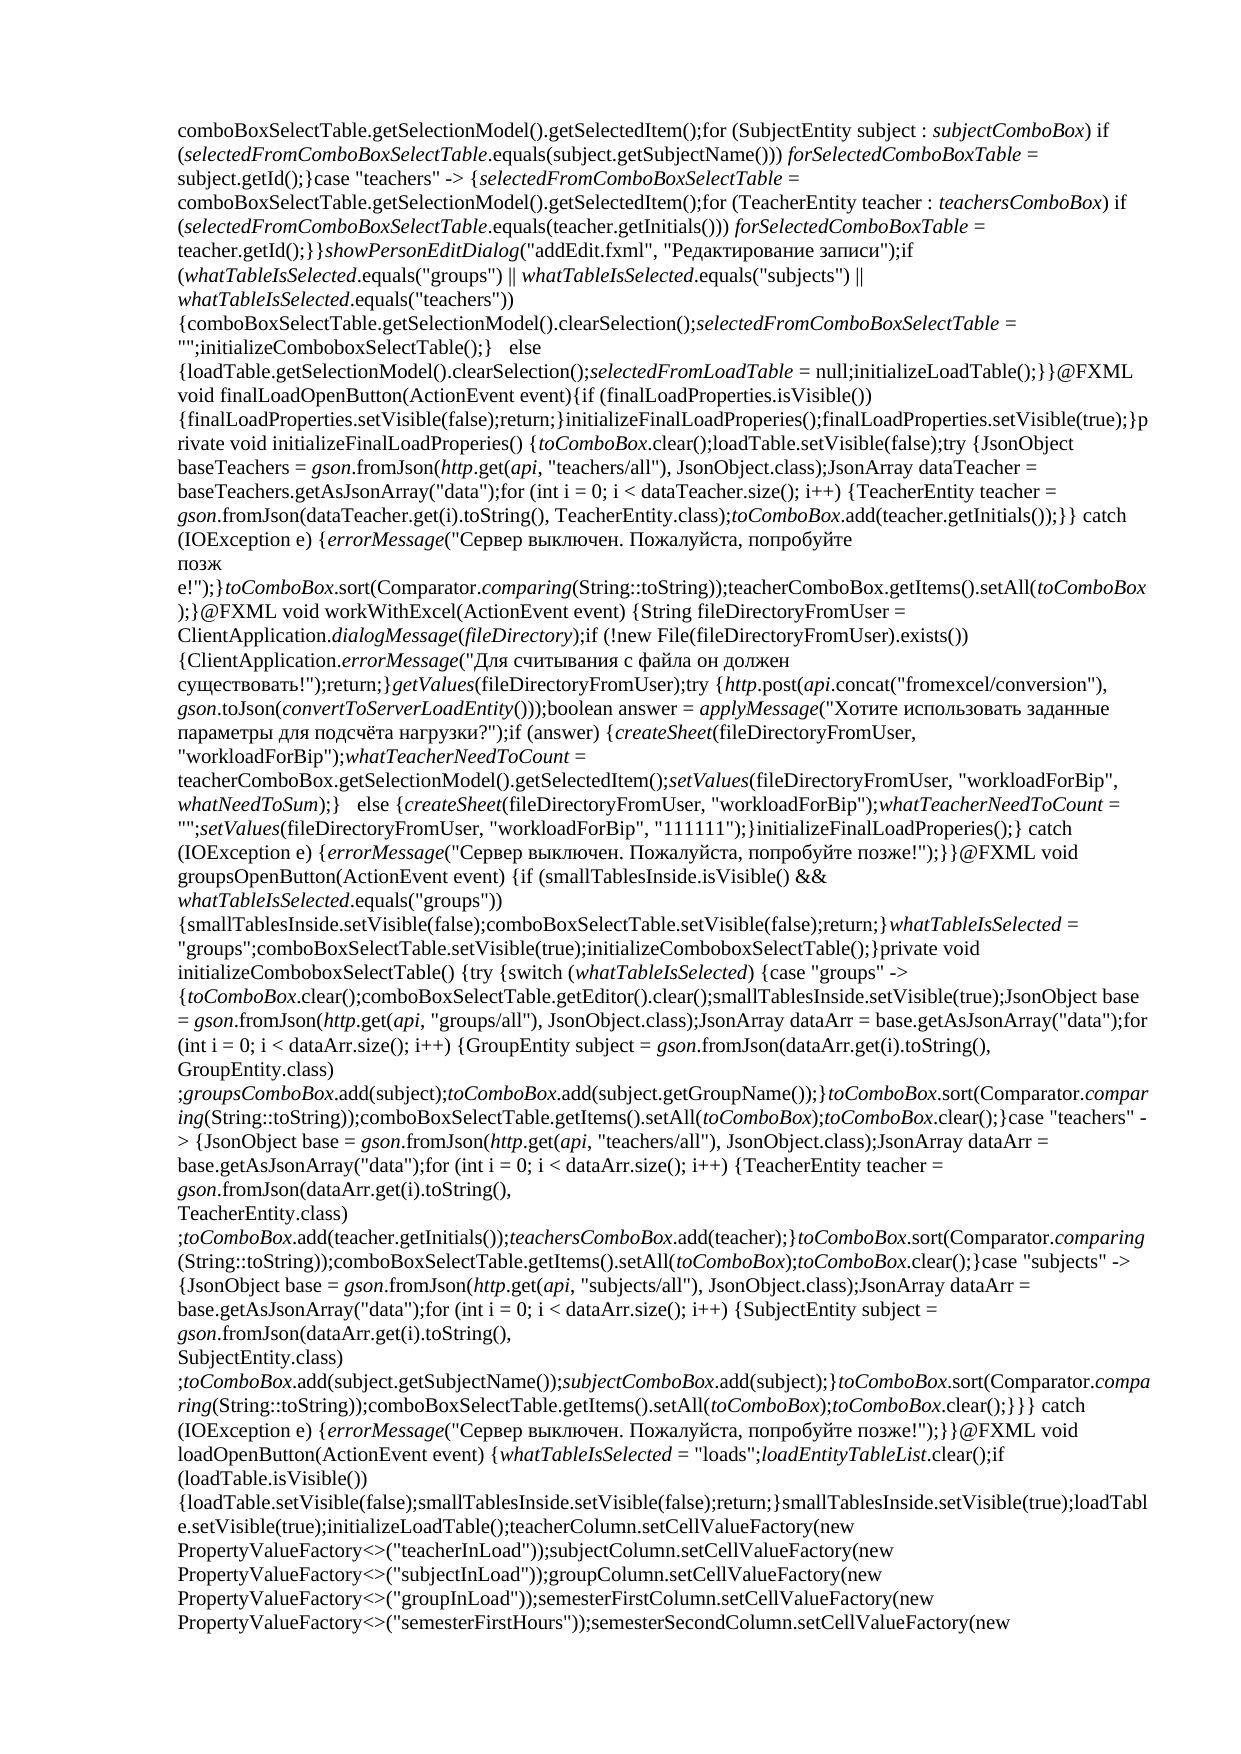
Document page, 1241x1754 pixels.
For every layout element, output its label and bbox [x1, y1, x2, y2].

text [177, 118, 1152, 1634]
